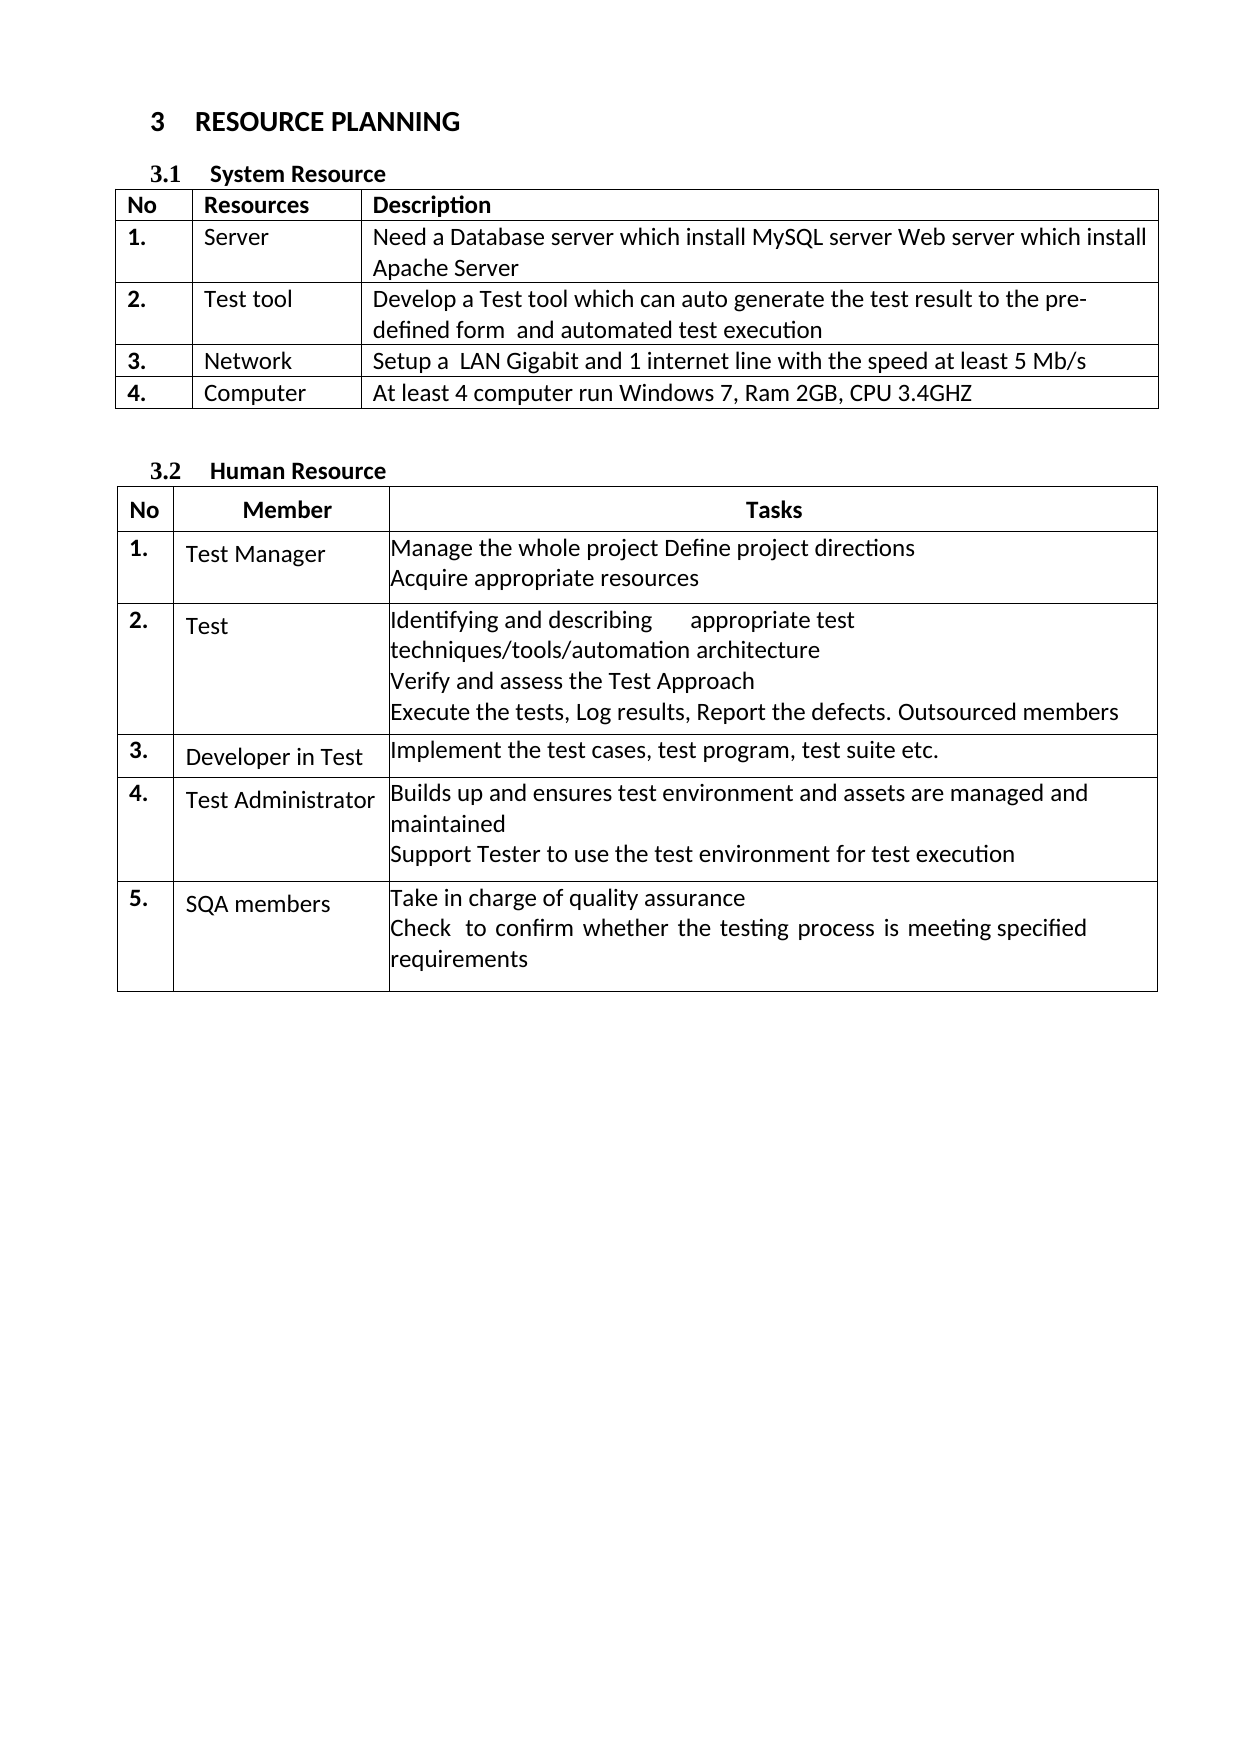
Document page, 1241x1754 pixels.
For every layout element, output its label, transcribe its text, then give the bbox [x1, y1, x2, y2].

table_cell Test Manager [174, 532, 389, 603]
table_cell 3. [118, 735, 173, 777]
table_cell Manage the whole project Define project directions Acquire appropriate resources [390, 532, 1157, 603]
table_header Description [362, 190, 1158, 220]
subtitle Human Resource [150, 455, 1207, 486]
table_cell Network [193, 345, 361, 376]
table_header Tasks [390, 487, 1157, 531]
subtitle RESOURCE PLANNING [150, 103, 1207, 139]
table_cell Identifying and describing appropriate test techniques/tools/automation architecture Verify and assess the Test Approach Execute the tests, Log results, Report the defects. Outsourced members [390, 604, 1157, 733]
table_cell 5. [118, 882, 173, 991]
table_header Resources [193, 190, 361, 220]
table_cell Test tool [193, 283, 361, 344]
table_cell Builds up and ensures test environment and assets are managed and maintained Support Tester to use the test environment for test execution [390, 778, 1157, 881]
table_cell Test Administrator [174, 778, 389, 881]
table_cell 2. [116, 283, 192, 344]
table_cell SQA members [174, 882, 389, 991]
table_cell 1. [116, 221, 192, 282]
table_cell Develop a Test tool which can auto generate the test result to the pre- defined form and automated test execution [362, 283, 1158, 344]
table_cell Implement the test cases, test program, test suite etc. [390, 735, 1157, 777]
table_header No [118, 487, 173, 531]
table_cell 3. [116, 345, 192, 376]
table_header No [116, 190, 192, 220]
table_header Member [174, 487, 389, 531]
subtitle System Resource [150, 158, 1207, 188]
table_cell 4. [116, 377, 192, 407]
table_cell 1. [118, 532, 173, 603]
table_cell At least 4 computer run Windows 7, Ram 2GB, CPU 3.4GHZ [362, 377, 1158, 407]
table_cell Setup a LAN Gigabit and 1 internet line with the speed at least 5 Mb/s [362, 345, 1158, 376]
table_cell Need a Database server which install MySQL server Web server which install Apache Server [362, 221, 1158, 282]
table_cell Test [174, 604, 389, 733]
table_cell Developer in Test [174, 735, 389, 777]
table_cell Server [193, 221, 361, 282]
table_cell Take in charge of quality assurance Check to confirm whether the testing process is meeting specified requirements [390, 882, 1157, 991]
table_cell Computer [193, 377, 361, 407]
table_cell 2. [118, 604, 173, 733]
table_cell 4. [118, 778, 173, 881]
